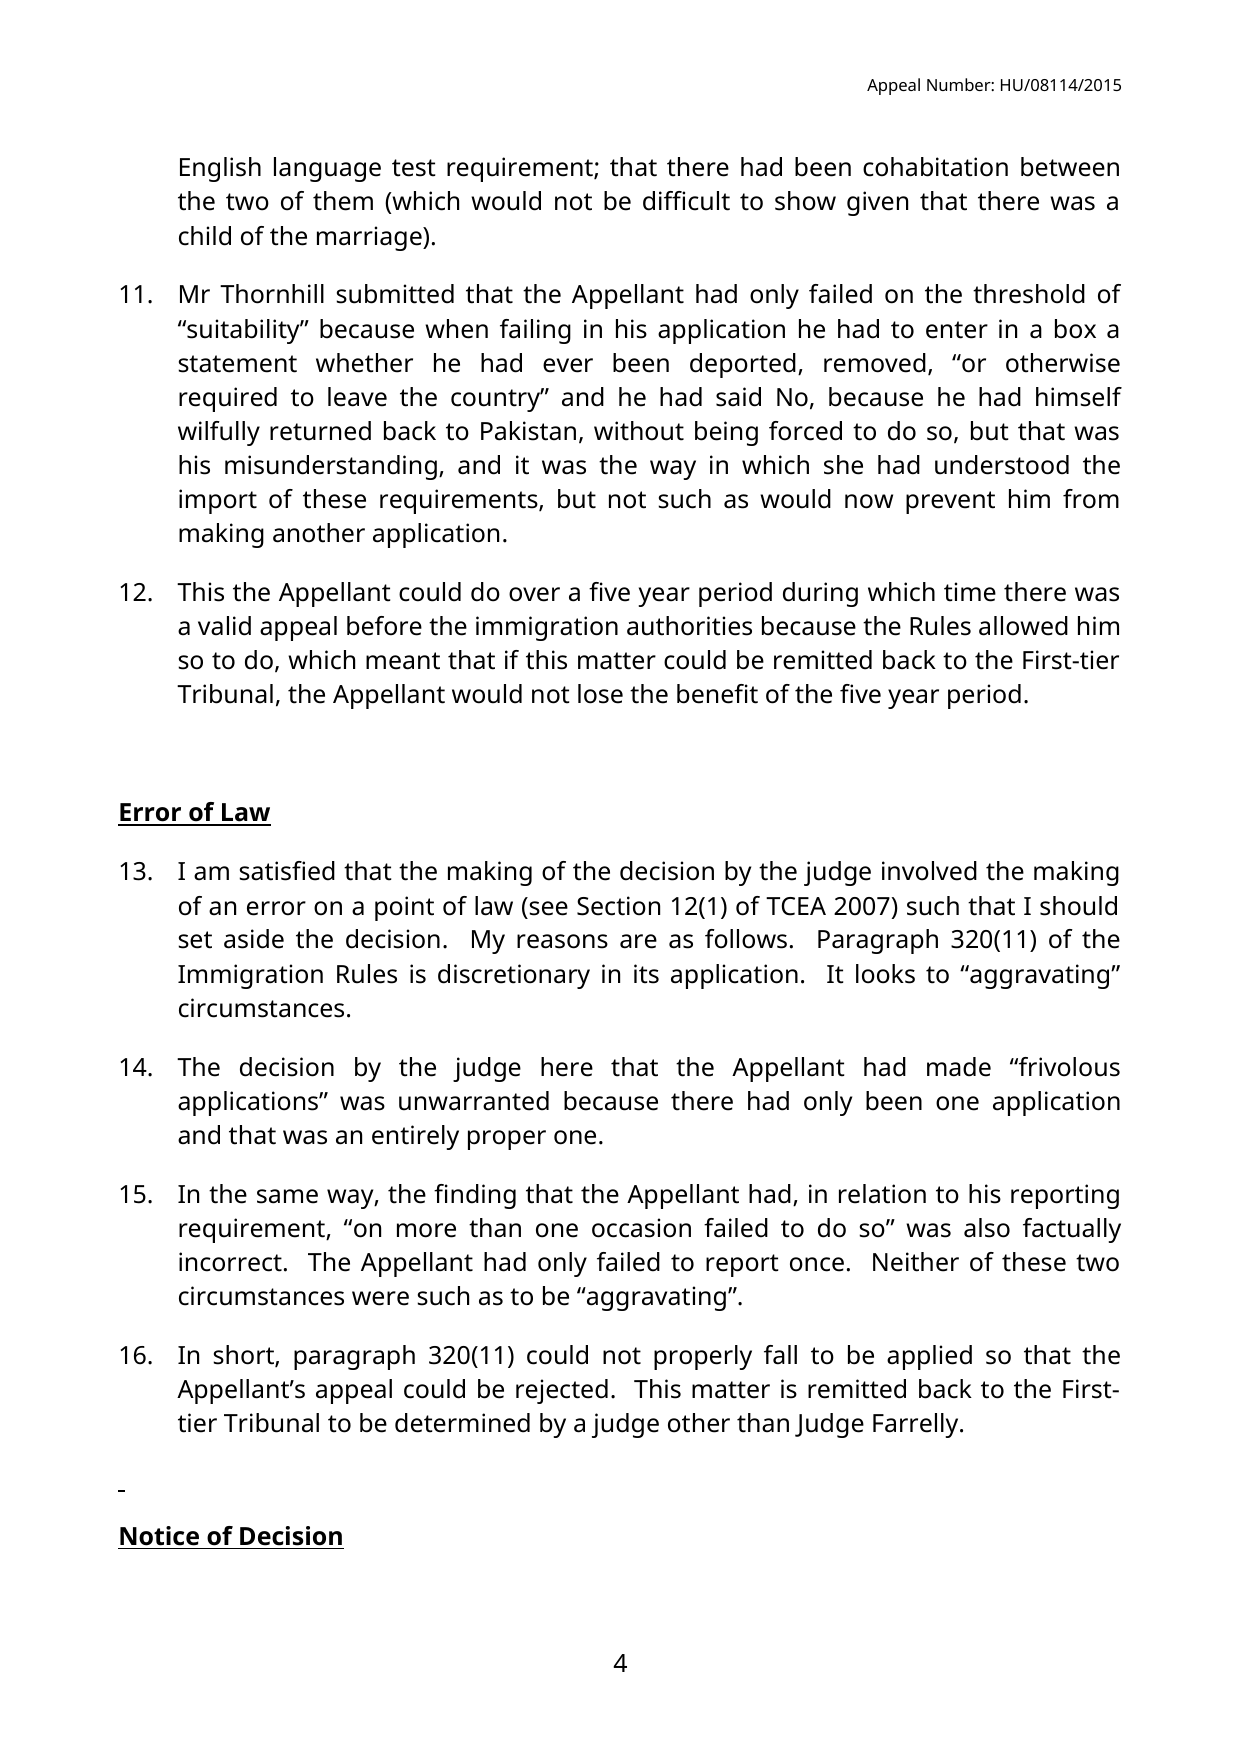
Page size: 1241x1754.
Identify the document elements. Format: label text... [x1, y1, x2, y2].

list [118, 150, 1122, 252]
list This the Appellant could do over a five year period during which time there was a valid appeal before the immigration authorities because the Rules allowed him so to do, which meant that if this matter could be remitted back to the First-tier Tribunal, the Appellant would not lose the benefit of the five year period. [118, 575, 1122, 711]
text Notice of Decision [118, 1519, 1122, 1553]
list The decision by the judge here that the Appellant had made “frivolous applications” was unwarranted because there had only been one application and that was an entirely proper one. [118, 1049, 1122, 1152]
list I am satisfied that the making of the decision by the judge involved the making of an error on a point of law (see Section 12(1) of TCEA 2007) such that I should set aside the decision. My reasons are as follows. Paragraph 320(11) of the Immigration Rules is discretionary in its application. It looks to “aggravating” circumstances. [118, 854, 1122, 1024]
list In short, paragraph 320(11) could not properly fall to be applied so that the Appellant’s appeal could be rejected. This matter is remitted back to the First-tier Tribunal to be determined by a judge other than Judge Farrelly. [118, 1338, 1122, 1440]
text Error of Law [118, 795, 1122, 829]
list In the same way, the finding that the Appellant had, in relation to his reporting requirement, “on more than one occasion failed to do so” was also factually incorrect. The Appellant had only failed to report once. Neither of these two circumstances were such as to be “aggravating”. [118, 1177, 1122, 1313]
list Mr Thornhill submitted that the Appellant had only failed on the threshold of “suitability” because when failing in his application he had to enter in a box a statement whether he had ever been deported, removed, “or otherwise required to leave the country” and he had said No, because he had himself wilfully returned back to Pakistan, without being forced to do so, but that was his misunderstanding, and it was the way in which she had understood the import of these requirements, but not such as would now prevent him from making another application. [118, 277, 1122, 550]
